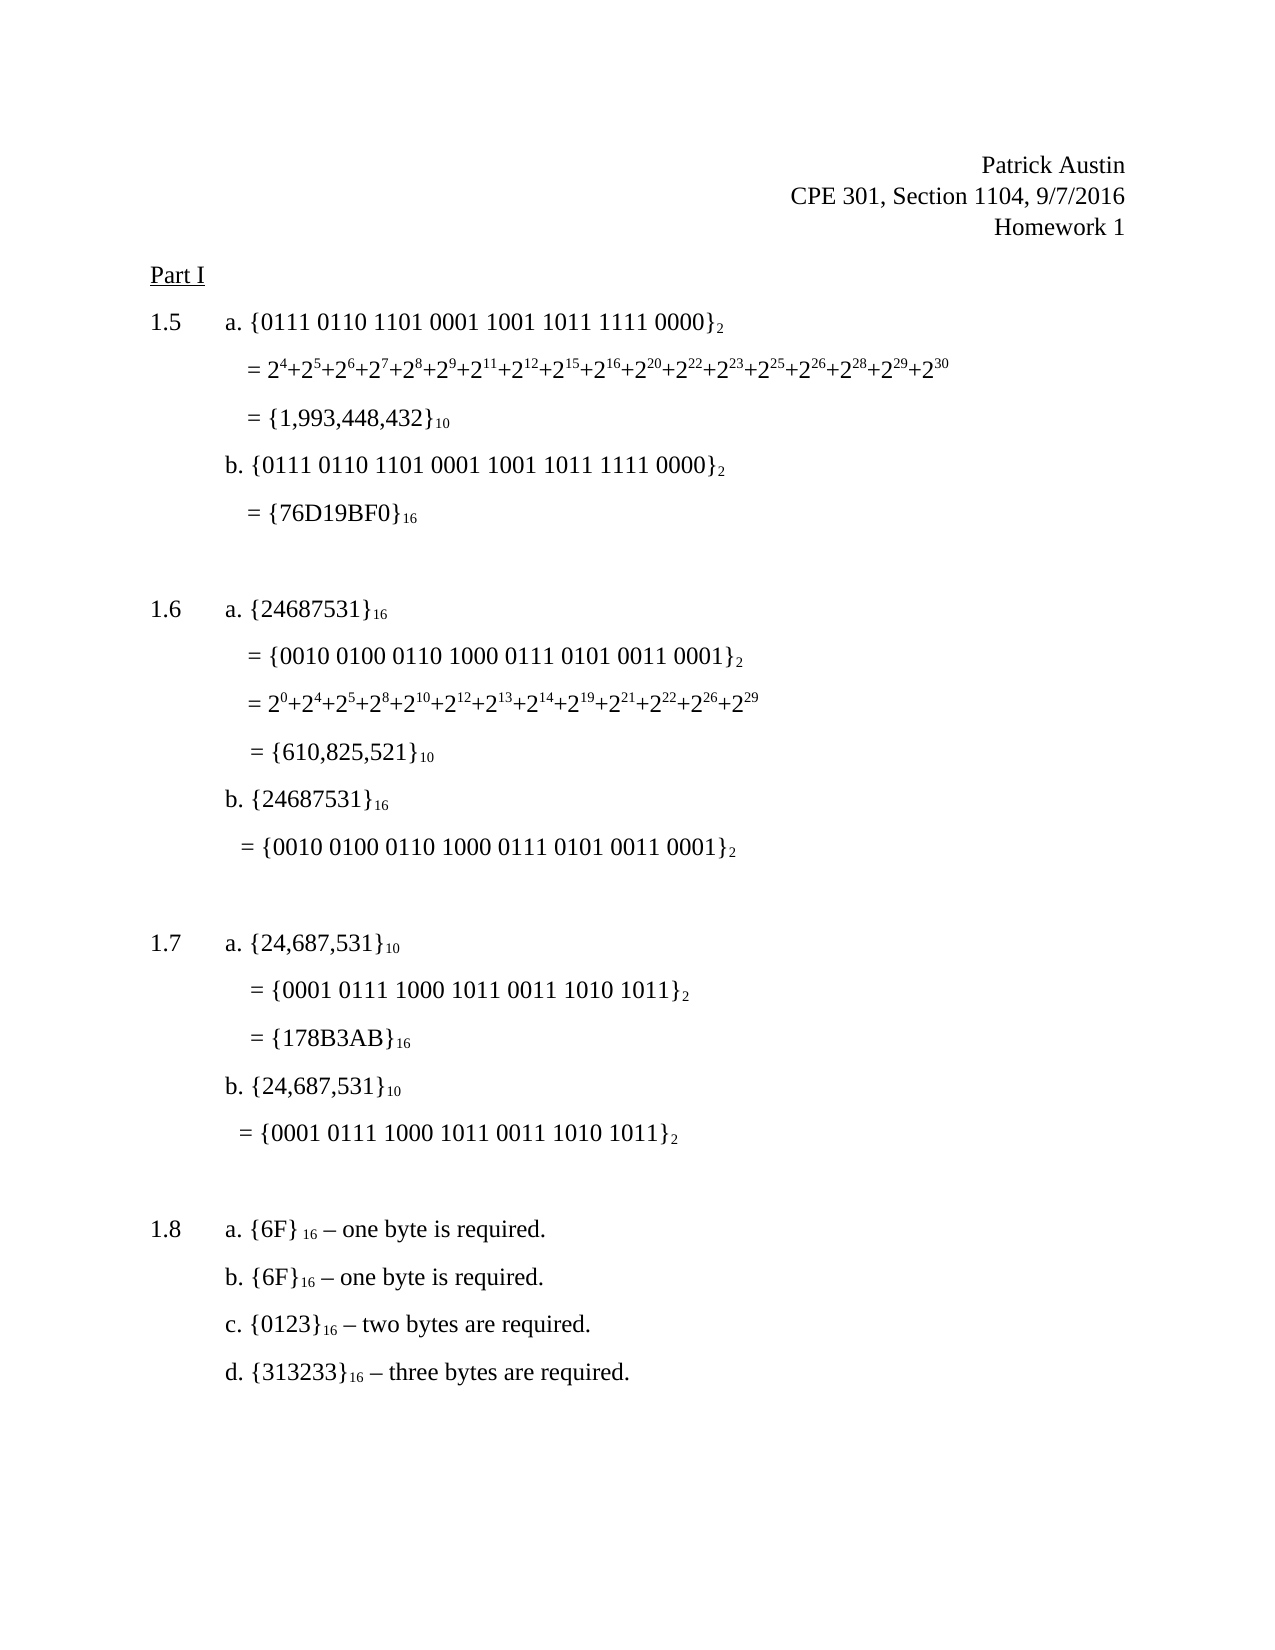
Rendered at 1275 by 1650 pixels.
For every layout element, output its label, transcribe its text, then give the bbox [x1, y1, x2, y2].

text 1.5 a. {0111 0110 1101 0001 1001 1011 1111 0000}2 [150, 307, 1125, 336]
text = {76D19BF0}16 [150, 498, 1125, 527]
text b. {24687531}16 [150, 784, 1125, 813]
text = {0001 0111 1000 1011 0011 1010 1011}2 [150, 975, 1125, 1004]
text b. {24,687,531}10 [150, 1071, 1125, 1099]
text = 24+25+26+27+28+29+211+212+215+216+220+222+223+225+226+228+229+230 [150, 355, 1125, 384]
text = {0010 0100 0110 1000 0111 0101 0011 0001}2 [150, 832, 1125, 861]
text = {178B3AB}16 [225, 1023, 1125, 1052]
text b. {6F}16 – one byte is required. [150, 1262, 1125, 1290]
text = {0001 0111 1000 1011 0011 1010 1011}2 [150, 1118, 1125, 1147]
text = {0010 0100 0110 1000 0111 0101 0011 0001}2 [150, 641, 1125, 670]
text 1.8 a. {6F} 16 – one byte is required. [150, 1214, 1125, 1243]
text Patrick Austin CPE 301, Section 1104, 9/7/2016 Homework 1 [150, 150, 1125, 241]
text = {1,993,448,432}10 [150, 403, 1125, 432]
text Part I [150, 260, 1125, 288]
text = {610,825,521}10 [150, 737, 1125, 766]
text c. {0123}16 – two bytes are required. [150, 1309, 1125, 1338]
text b. {0111 0110 1101 0001 1001 1011 1111 0000}2 [150, 451, 1125, 479]
text d. {313233}16 – three bytes are required. [150, 1357, 1125, 1386]
text 1.7 a. {24,687,531}10 [150, 928, 1125, 956]
text 1.6 a. {24687531}16 [150, 594, 1125, 622]
text = 20+24+25+28+210+212+213+214+219+221+222+226+229 [150, 689, 1125, 718]
